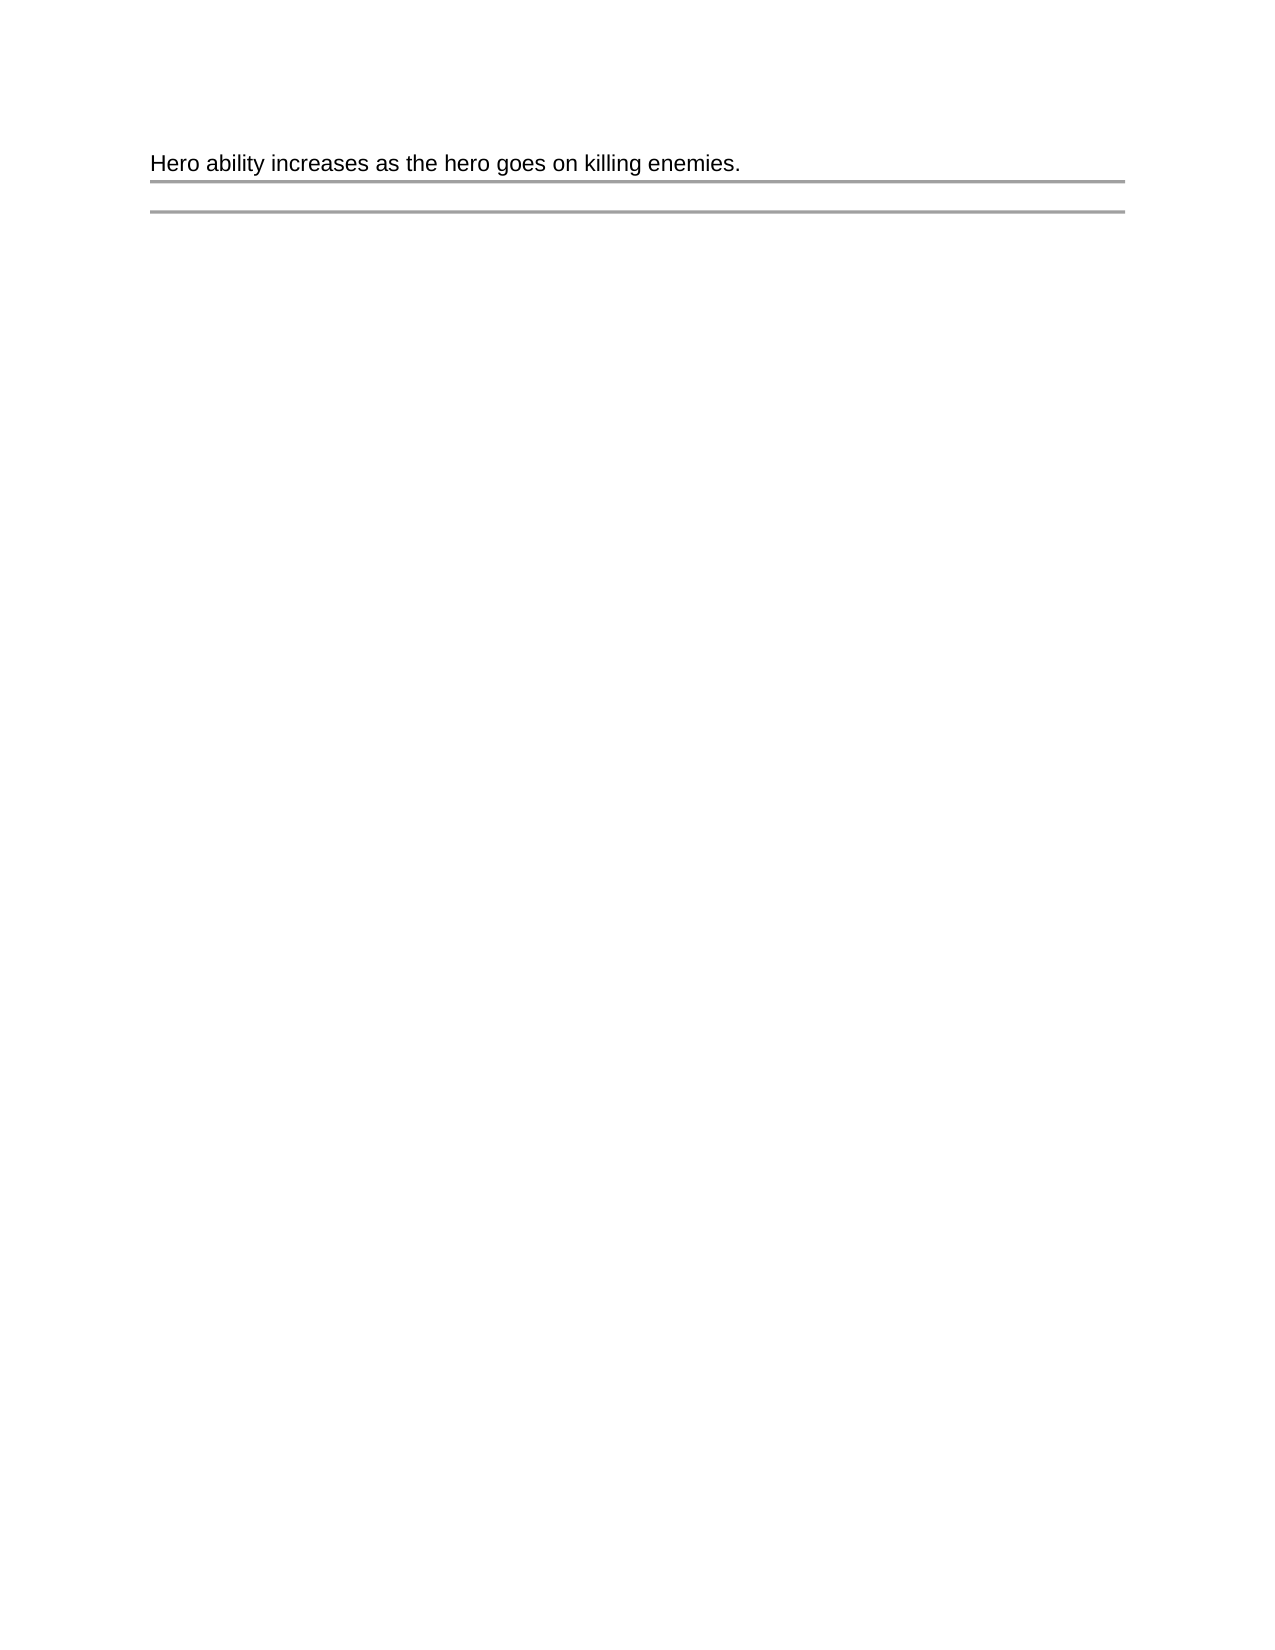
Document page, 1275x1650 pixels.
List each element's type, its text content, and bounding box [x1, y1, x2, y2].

text Hero ability increases as the hero goes on killing enemies. [150, 150, 1125, 176]
